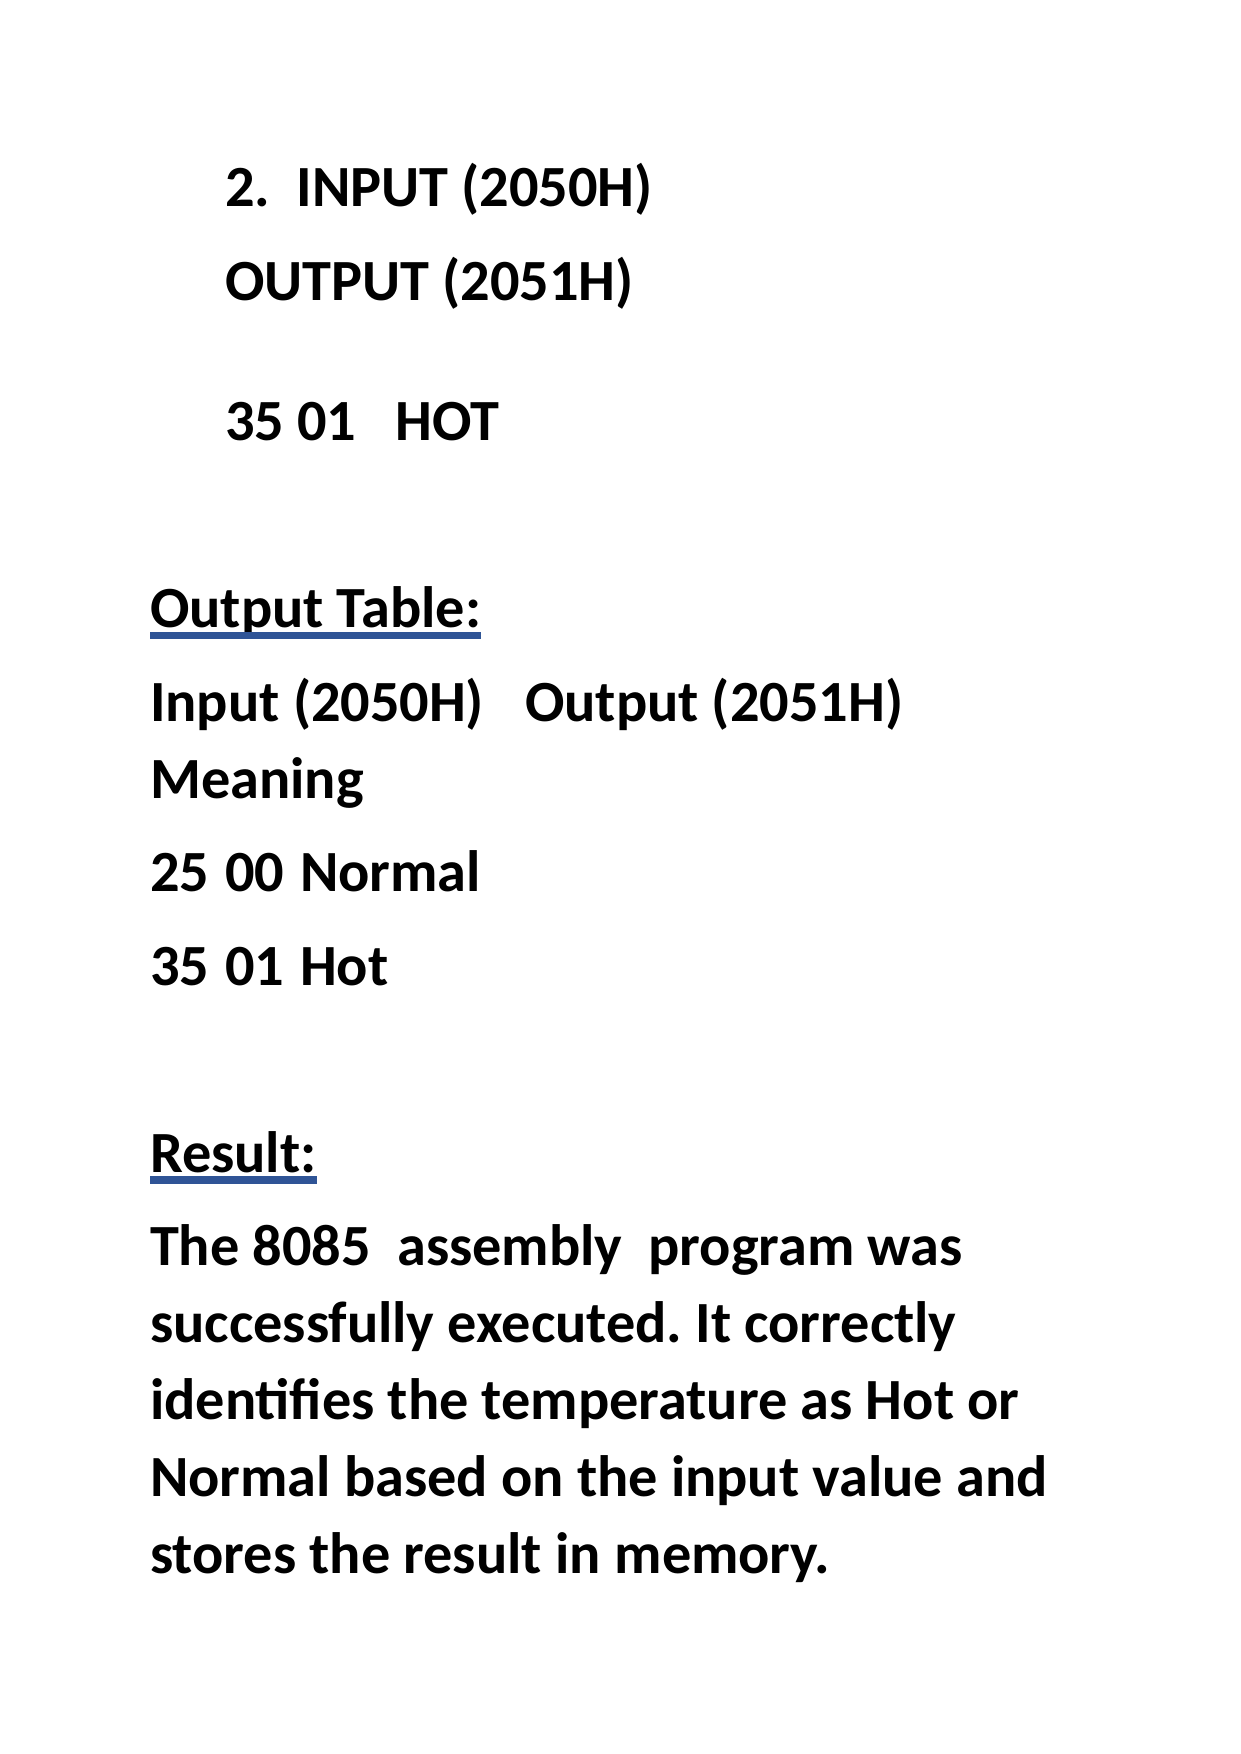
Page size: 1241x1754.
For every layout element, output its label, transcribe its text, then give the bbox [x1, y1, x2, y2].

text Output Table: [150, 571, 1090, 642]
text 2. INPUT (2050H) [150, 150, 1090, 221]
text 35 01 Hot [150, 928, 1090, 1000]
text 35 01 HOT [150, 384, 1090, 455]
text The 8085 assembly program was successfully executed. It correctly identifies the temperature as Hot or Normal based on the input value and stores the result in memory. [150, 1209, 1090, 1588]
text OUTPUT (2051H) [150, 243, 1090, 315]
text Result: [150, 1116, 1090, 1187]
text Input (2050H) Output (2051H) Meaning [150, 664, 1090, 813]
text 25 00 Normal [150, 835, 1090, 906]
